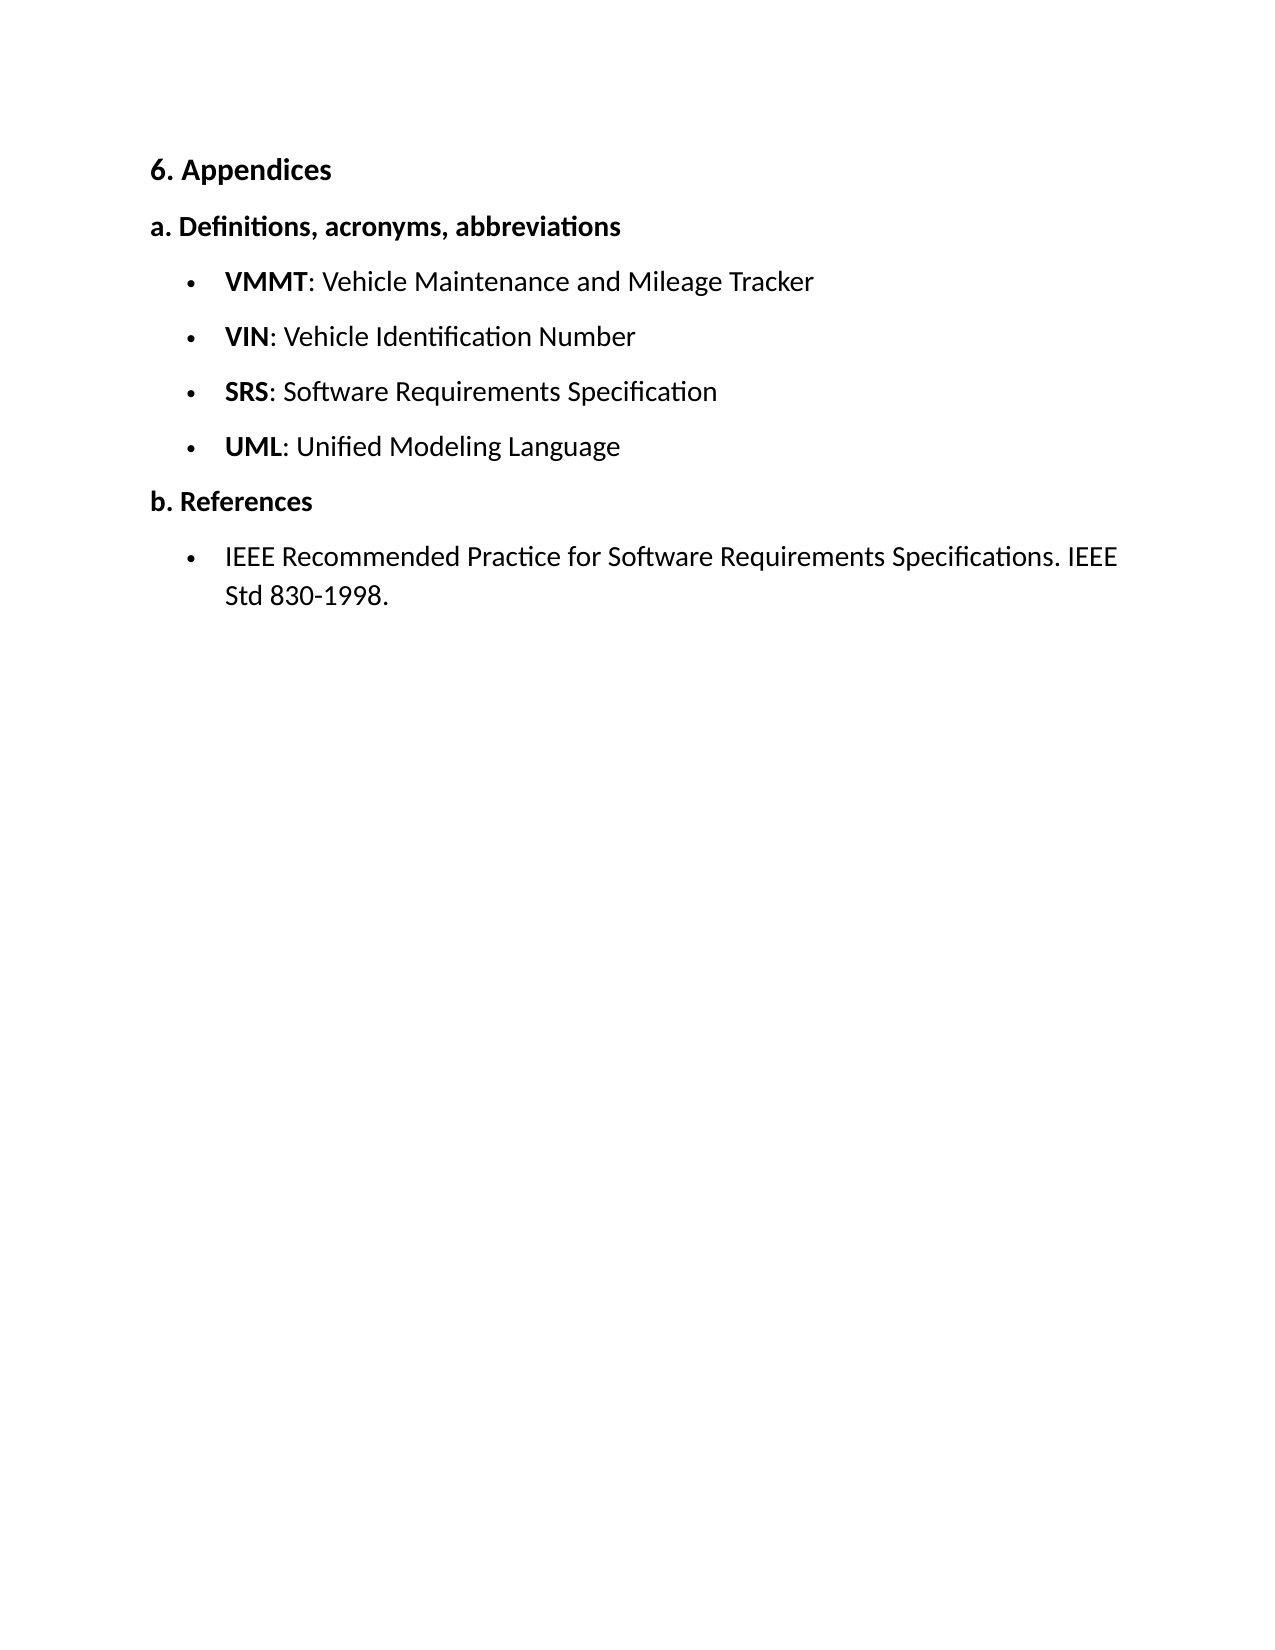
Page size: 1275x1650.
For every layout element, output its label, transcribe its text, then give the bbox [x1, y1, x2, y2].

list SRS: Software Requirements Specification [187, 373, 1125, 409]
text b. References [150, 483, 1125, 519]
list VMMT: Vehicle Maintenance and Mileage Tracker [187, 263, 1125, 298]
text a. Definitions, acronyms, abbreviations [150, 208, 1125, 243]
list VIN: Vehicle Identification Number [187, 318, 1125, 354]
list UML: Unified Modeling Language [187, 428, 1125, 464]
text 6. Appendices [150, 150, 1125, 188]
list IEEE Recommended Practice for Software Requirements Specifications. IEEE Std 830-1998. [187, 538, 1125, 612]
